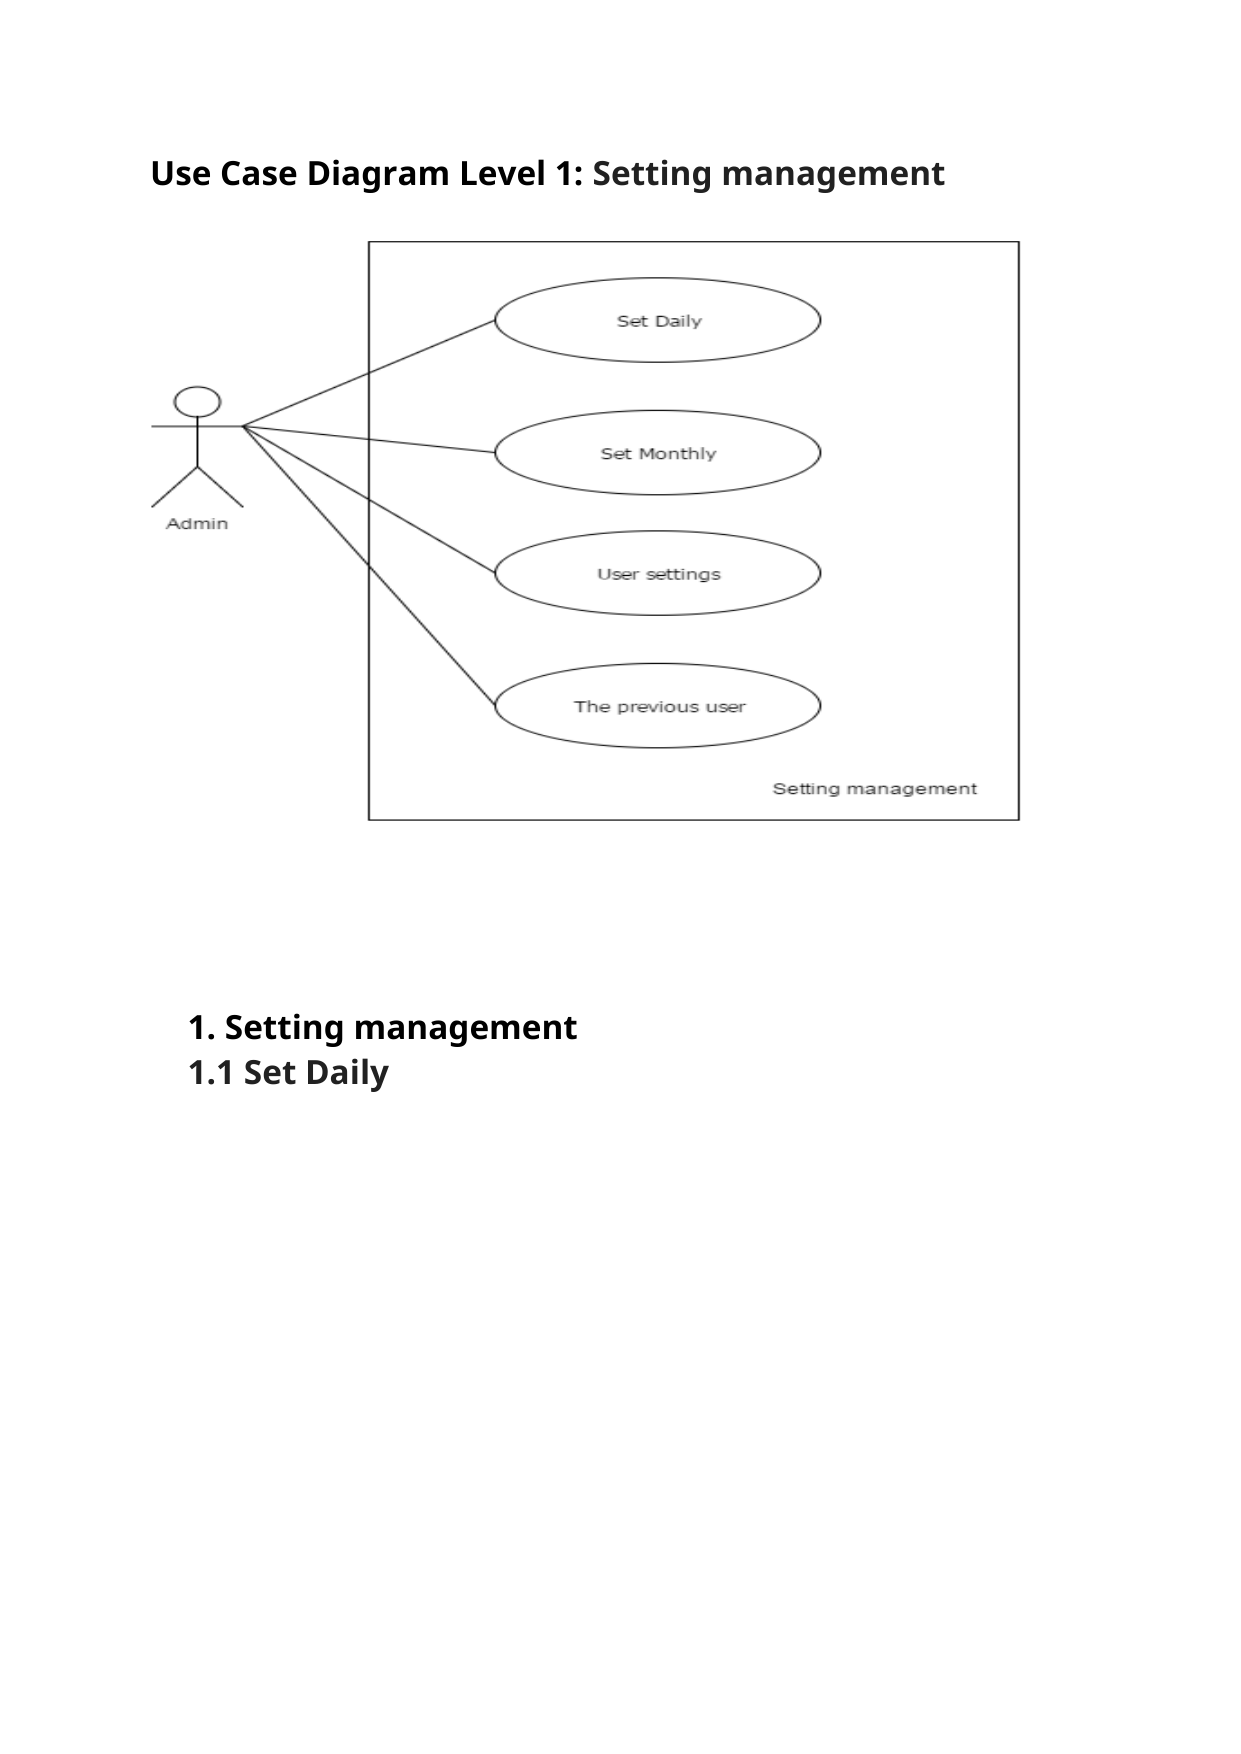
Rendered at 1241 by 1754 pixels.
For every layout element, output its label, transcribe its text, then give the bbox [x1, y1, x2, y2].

text Use Case Diagram Level 1: Setting management [150, 150, 1090, 195]
text 1. Setting management [187, 1003, 1090, 1049]
text 1.1 Set Daily [187, 1049, 1090, 1094]
